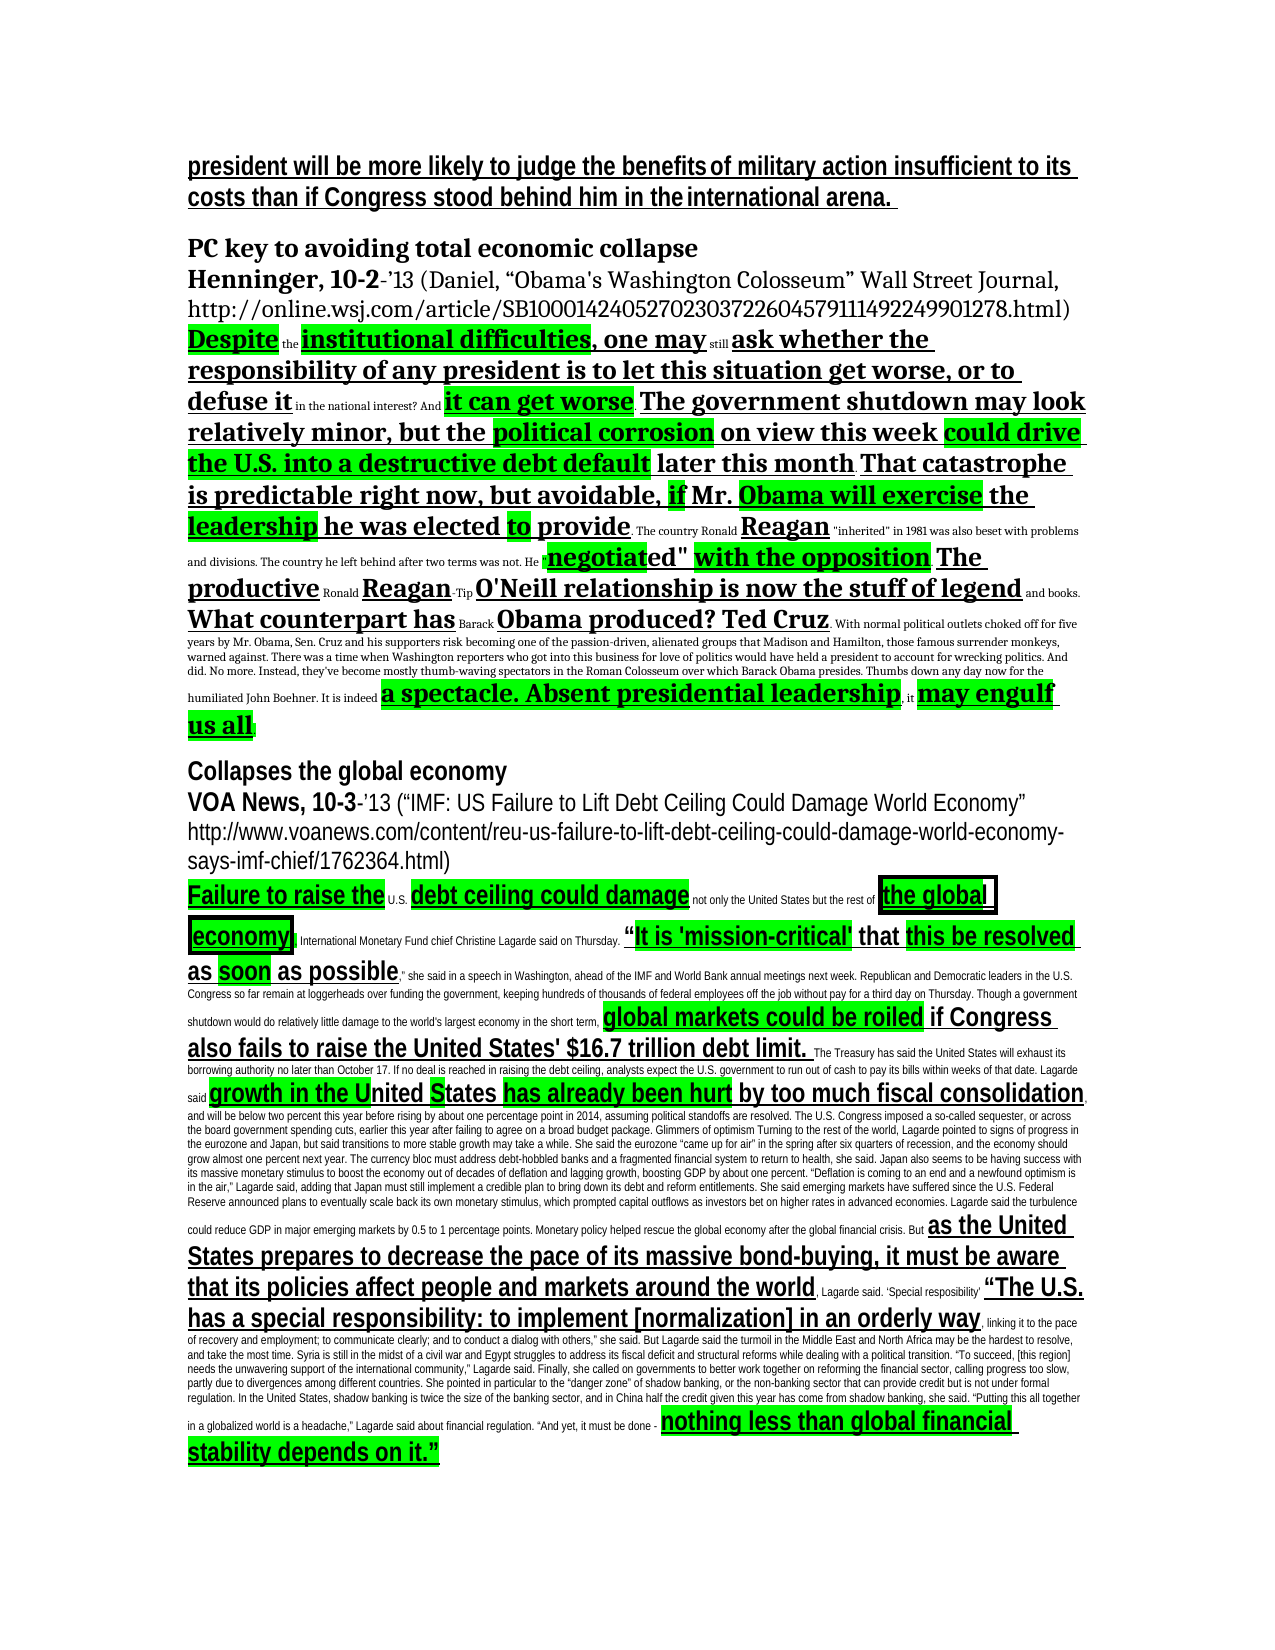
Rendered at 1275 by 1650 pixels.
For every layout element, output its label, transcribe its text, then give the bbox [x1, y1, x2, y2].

subtitle PC key to avoiding total economic collapse [187, 233, 1087, 264]
text Henninger, 10-2-’13 (Daniel, “Obama's Washington Colosseum” Wall Street Journal, http://online.wsj.com/article/SB10001424052702303722604579111492249901278.html) [187, 264, 1087, 324]
text Despite the institutional difficulties, one may still ask whether the responsibility of any president is to let this situation get worse, or to defuse it in the national interest? And it can get worse. The government shutdown may look relatively minor, but the political corrosion on view this week could drive the U.S. into a destructive debt default later this month. That catastrophe is predictable right now, but avoidable, if Mr. Obama will exercise the leadership he was elected to provide. The country Ronald Reagan "inherited" in 1981 was also beset with problems and divisions. The country he left behind after two terms was not. He "negotiated" with the opposition. The productive Ronald Reagan-Tip O'Neill relationship is now the stuff of legend and books. What counterpart has Barack Obama produced? Ted Cruz. With normal political outlets choked off for five years by Mr. Obama, Sen. Cruz and his supporters risk becoming one of the passion-driven, alienated groups that Madison and Hamilton, those famous surrender monkeys, warned against. There was a time when Washington reporters who got into this business for love of politics would have held a president to account for wrecking politics. And did. No more. Instead, they've become mostly thumb-waving spectators in the Roman Colosseum over which Barack Obama presides. Thumbs down any day now for the humiliated John Boehner. It is indeed a spectacle. Absent presidential leadership, it may engulf us all. [187, 324, 1087, 444]
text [187, 150, 1087, 212]
text VOA News, 10-3-’13 (“IMF: US Failure to Lift Debt Ceiling Could Damage World Economy” http://www.voanews.com/content/reu-us-failure-to-lift-debt-ceiling-could-damage-world-economy-says-imf-chief/1762364.html) [187, 786, 1087, 874]
text Collapses the global economy [187, 755, 1087, 786]
text Despite the institutional difficulties, one may still ask whether the responsibility of any president is to let this situation get worse, or to defuse it in the national interest? And it can get worse. The government shutdown may look relatively minor, but the political corrosion on view this week could drive the U.S. into a destructive debt default later this month. That catastrophe is predictable right now, but avoidable, if Mr. Obama will exercise the leadership he was elected to provide. The country Ronald Reagan "inherited" in 1981 was also beset with problems and divisions. The country he left behind after two terms was not. He "negotiated" with the opposition. The productive Ronald Reagan-Tip O'Neill relationship is now the stuff of legend and books. What counterpart has Barack Obama produced? Ted Cruz. With normal political outlets choked off for five years by Mr. Obama, Sen. Cruz and his supporters risk becoming one of the passion-driven, alienated groups that Madison and Hamilton, those famous surrender monkeys, warned against. There was a time when Washington reporters who got into this business for love of politics would have held a president to account for wrecking politics. And did. No more. Instead, they've become mostly thumb-waving spectators in the Roman Colosseum over which Barack Obama presides. Thumbs down any day now for the humiliated John Boehner. It is indeed a spectacle. Absent presidential leadership, it may engulf us all. [187, 445, 1087, 741]
text Failure to raise the U.S. debt ceiling could damage not only the United States but the rest of the global economy, International Monetary Fund chief Christine Lagarde said on Thursday. “It is 'mission-critical' that this be resolved as soon as possible,” she said in a speech in Washington, ahead of the IMF and World Bank annual meetings next week. Republican and Democratic leaders in the U.S. Congress so far remain at loggerheads over funding the government, keeping hundreds of thousands of federal employees off the job without pay for a third day on Thursday. Though a government shutdown would do relatively little damage to the world's largest economy in the short term, global markets could be roiled if Congress also fails to raise the United States' $16.7 trillion debt limit. The Treasury has said the United States will exhaust its borrowing authority no later than October 17. If no deal is reached in raising the debt ceiling, analysts expect the U.S. government to run out of cash to pay its bills within weeks of that date. Lagarde said growth in the United States has already been hurt by too much fiscal consolidation, and will be below two percent this year before rising by about one percentage point in 2014, assuming political standoffs are resolved. The U.S. Congress imposed a so-called sequester, or across the board government spending cuts, earlier this year after failing to agree on a broad budget package. Glimmers of optimism Turning to the rest of the world, Lagarde pointed to signs of progress in the eurozone and Japan, but said transitions to more stable growth may take a while. She said the eurozone “came up for air” in the spring after six quarters of recession, and the economy should grow almost one percent next year. The currency bloc must address debt-hobbled banks and a fragmented financial system to return to health, she said. Japan also seems to be having success with its massive monetary stimulus to boost the economy out of decades of deflation and lagging growth, boosting GDP by about one percent. “Deflation is coming to an end and a newfound optimism is in the air,” Lagarde said, adding that Japan must still implement a credible plan to bring down its debt and reform entitlements. She said emerging markets have suffered since the U.S. Federal Reserve announced plans to eventually scale back its own monetary stimulus, which prompted capital outflows as investors bet on higher rates in advanced economies. Lagarde said the turbulence could reduce GDP in major emerging markets by 0.5 to 1 percentage points. Monetary policy helped rescue the global economy after the global financial crisis. But as the United States prepares to decrease the pace of its massive bond-buying, it must be aware that its policies affect people and markets around the world, Lagarde said. ‘Special resposibility’ “The U.S. has a special responsibility: to implement [normalization] in an orderly way, linking it to the pace of recovery and employment; to communicate clearly; and to conduct a dialog with others,” she said. But Lagarde said the turmoil in the Middle East and North Africa may be the hardest to resolve, and take the most time. Syria is still in the midst of a civil war and Egypt struggles to address its fiscal deficit and structural reforms while dealing with a political transition. “To succeed, [this region] needs the unwavering support of the international community,” Lagarde said. Finally, she called on governments to better work together on reforming the financial sector, calling progress too slow, partly due to divergences among different countries. She pointed in particular to the “danger zone” of shadow banking, or the non-banking sector that can provide credit but is not under formal regulation. In the United States, shadow banking is twice the size of the banking sector, and in China half the credit given this year has come from shadow banking, she said. “Putting this all together in a globalized world is a headache,” Lagarde said about financial regulation. “And yet, it must be done - nothing less than global financial stability depends on it.” [187, 874, 1087, 1467]
